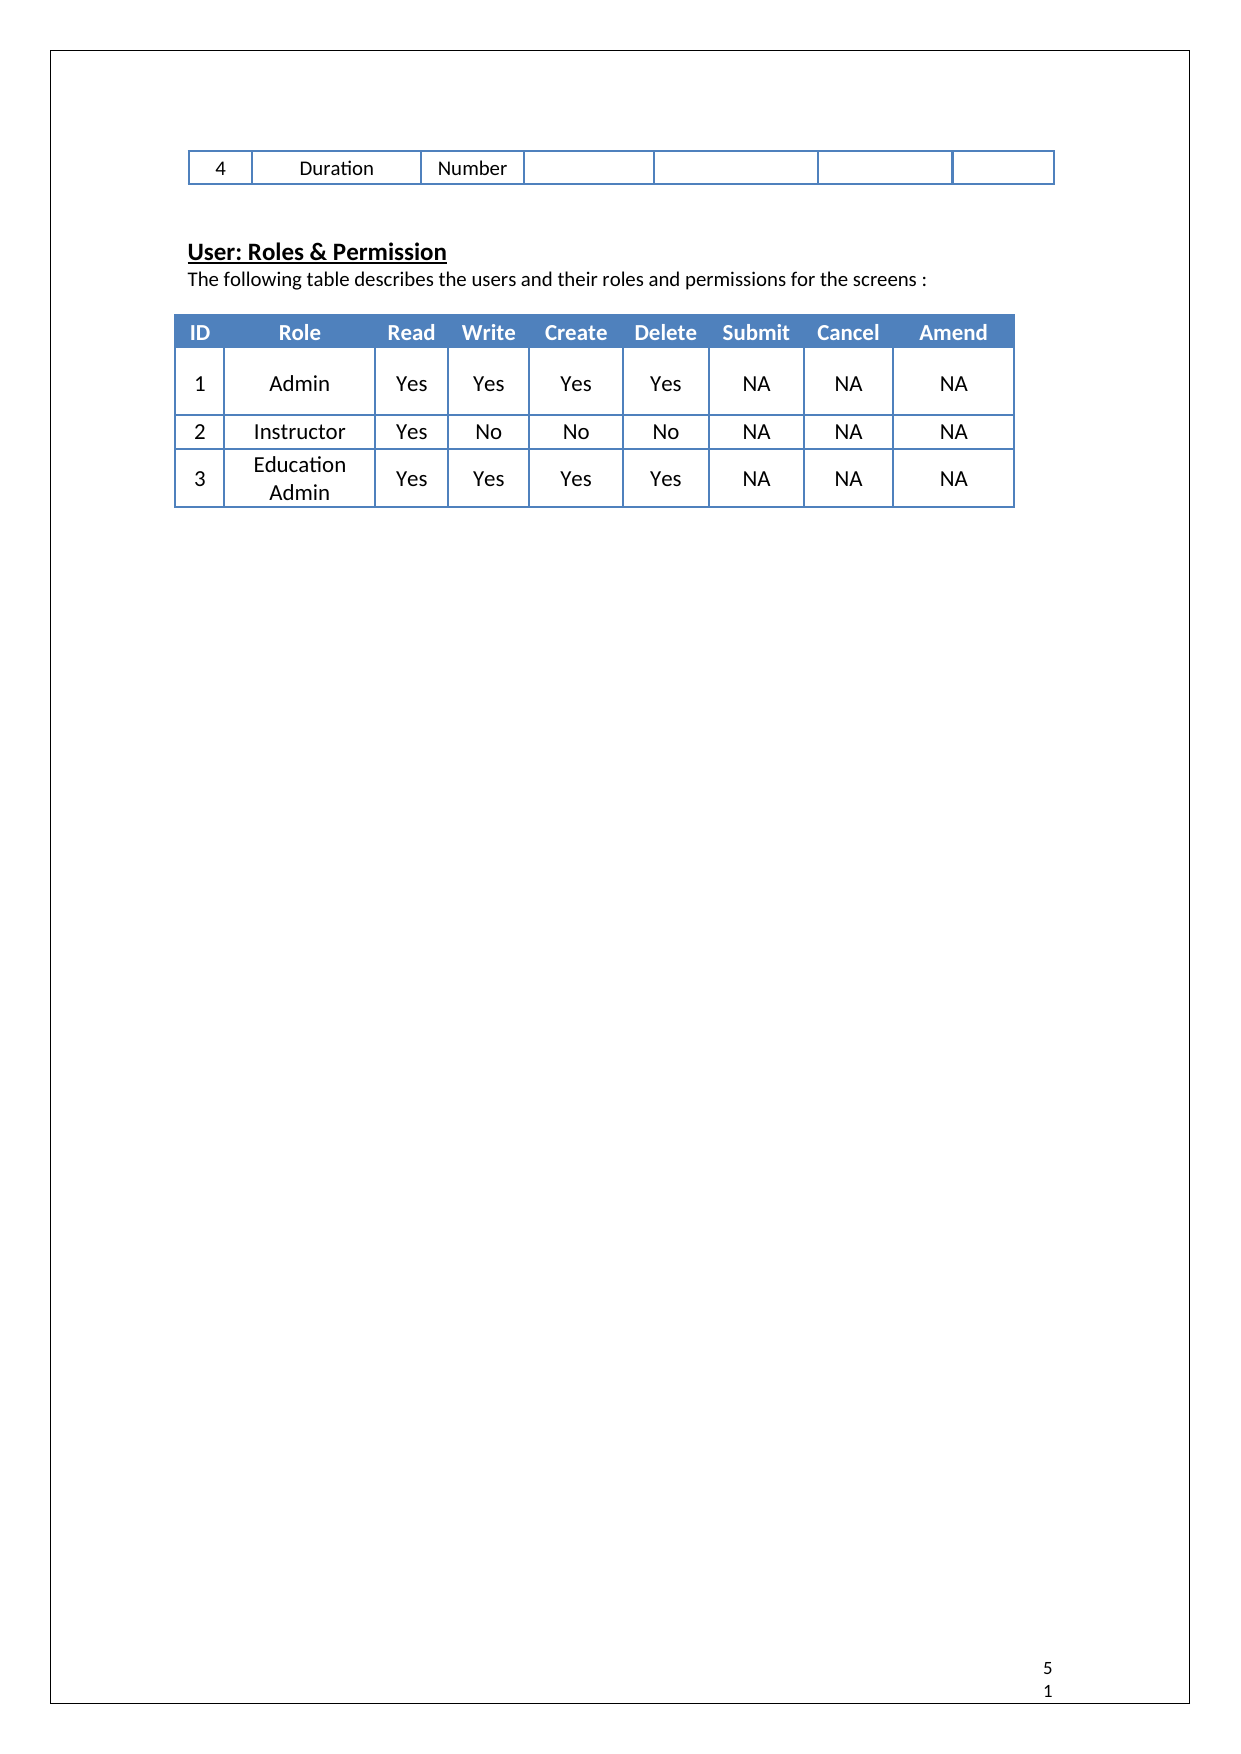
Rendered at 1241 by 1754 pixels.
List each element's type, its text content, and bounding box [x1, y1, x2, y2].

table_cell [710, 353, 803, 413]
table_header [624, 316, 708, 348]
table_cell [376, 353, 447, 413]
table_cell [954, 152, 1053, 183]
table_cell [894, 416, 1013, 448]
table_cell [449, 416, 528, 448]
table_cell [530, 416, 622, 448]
text The following table describes the users and their roles and permissions for the screens : [187, 267, 1053, 292]
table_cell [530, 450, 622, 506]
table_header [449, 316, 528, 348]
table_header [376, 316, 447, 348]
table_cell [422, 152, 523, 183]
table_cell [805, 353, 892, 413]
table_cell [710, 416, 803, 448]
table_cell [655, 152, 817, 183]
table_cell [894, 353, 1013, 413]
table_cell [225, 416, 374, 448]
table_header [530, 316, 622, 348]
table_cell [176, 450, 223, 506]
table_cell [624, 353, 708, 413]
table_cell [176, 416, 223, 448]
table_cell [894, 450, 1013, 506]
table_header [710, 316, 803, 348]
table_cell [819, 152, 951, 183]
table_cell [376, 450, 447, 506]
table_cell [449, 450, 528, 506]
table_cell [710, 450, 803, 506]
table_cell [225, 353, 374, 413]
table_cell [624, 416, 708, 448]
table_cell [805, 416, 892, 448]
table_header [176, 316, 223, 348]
list User: Roles & Permission [187, 236, 1053, 267]
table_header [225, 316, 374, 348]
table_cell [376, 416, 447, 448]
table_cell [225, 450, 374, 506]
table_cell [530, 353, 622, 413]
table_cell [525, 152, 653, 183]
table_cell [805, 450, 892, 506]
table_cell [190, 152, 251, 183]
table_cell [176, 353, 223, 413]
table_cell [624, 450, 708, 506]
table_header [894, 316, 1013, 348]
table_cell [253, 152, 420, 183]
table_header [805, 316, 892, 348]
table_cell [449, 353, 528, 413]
